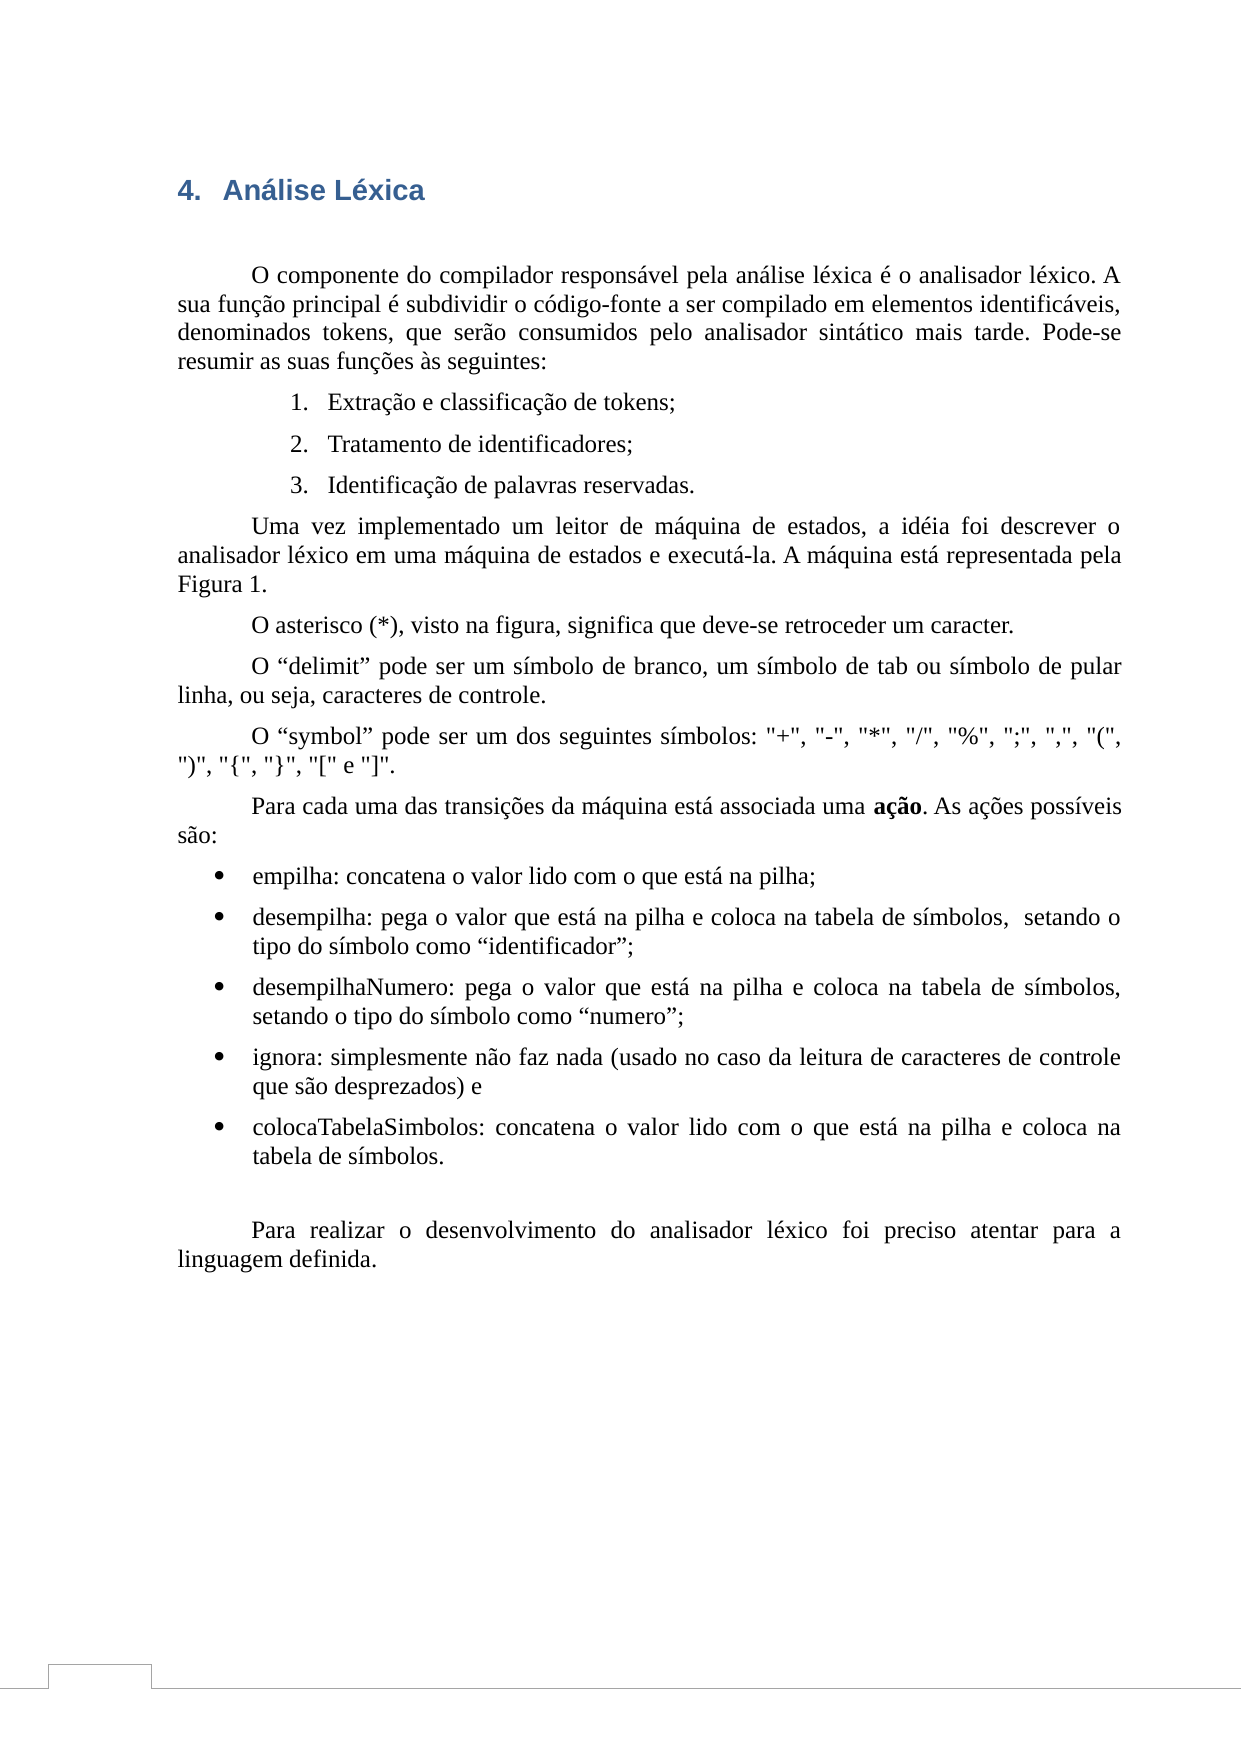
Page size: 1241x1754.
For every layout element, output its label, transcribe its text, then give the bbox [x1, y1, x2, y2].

list ignora: simplesmente não faz nada (usado no caso da leitura de caracteres de controle que são desprezados) e [215, 1042, 1122, 1100]
list Tratamento de identificadores; [290, 429, 1122, 457]
text Para realizar o desenvolvimento do analisador léxico foi preciso atentar para a linguagem definida. [177, 1215, 1122, 1272]
text O asterisco (*), visto na figura, significa que deve-se retroceder um caracter. [177, 610, 1122, 639]
text O componente do compilador responsável pela análise léxica é o analisador léxico. A sua função principal é subdividir o código-fonte a ser compilado em elementos identificáveis, denominados tokens, que serão consumidos pelo analisador sintático mais tarde. Pode-se resumir as suas funções às seguintes: [177, 260, 1122, 375]
text Uma vez implementado um leitor de máquina de estados, a idéia foi descrever o analisador léxico em uma máquina de estados e executá-la. A máquina está representada pela Figura 1. [177, 511, 1122, 597]
text O “delimit” pode ser um símbolo de branco, um símbolo de tab ou símbolo de pular linha, ou seja, caracteres de controle. [177, 651, 1122, 709]
subtitle Análise Léxica [177, 173, 1122, 206]
text Para cada uma das transições da máquina está associada uma ação. As ações possíveis são: [177, 791, 1122, 849]
text O “symbol” pode ser um dos seguintes símbolos: "+", "-", "*", "/", "%", ";", ",", "(", ")", "{", "}", "[" e "]". [177, 721, 1122, 779]
list Extração e classificação de tokens; [290, 387, 1122, 416]
list colocaTabelaSimbolos: concatena o valor lido com o que está na pilha e coloca na tabela de símbolos. [215, 1112, 1122, 1170]
list empilha: concatena o valor lido com o que está na pilha; [215, 861, 1122, 890]
list desempilha: pega o valor que está na pilha e coloca na tabela de símbolos, setando o tipo do símbolo como “identificador”; [215, 902, 1122, 960]
list Identificação de palavras reservadas. [290, 470, 1122, 499]
list desempilhaNumero: pega o valor que está na pilha e coloca na tabela de símbolos, setando o tipo do símbolo como “numero”; [215, 972, 1122, 1030]
